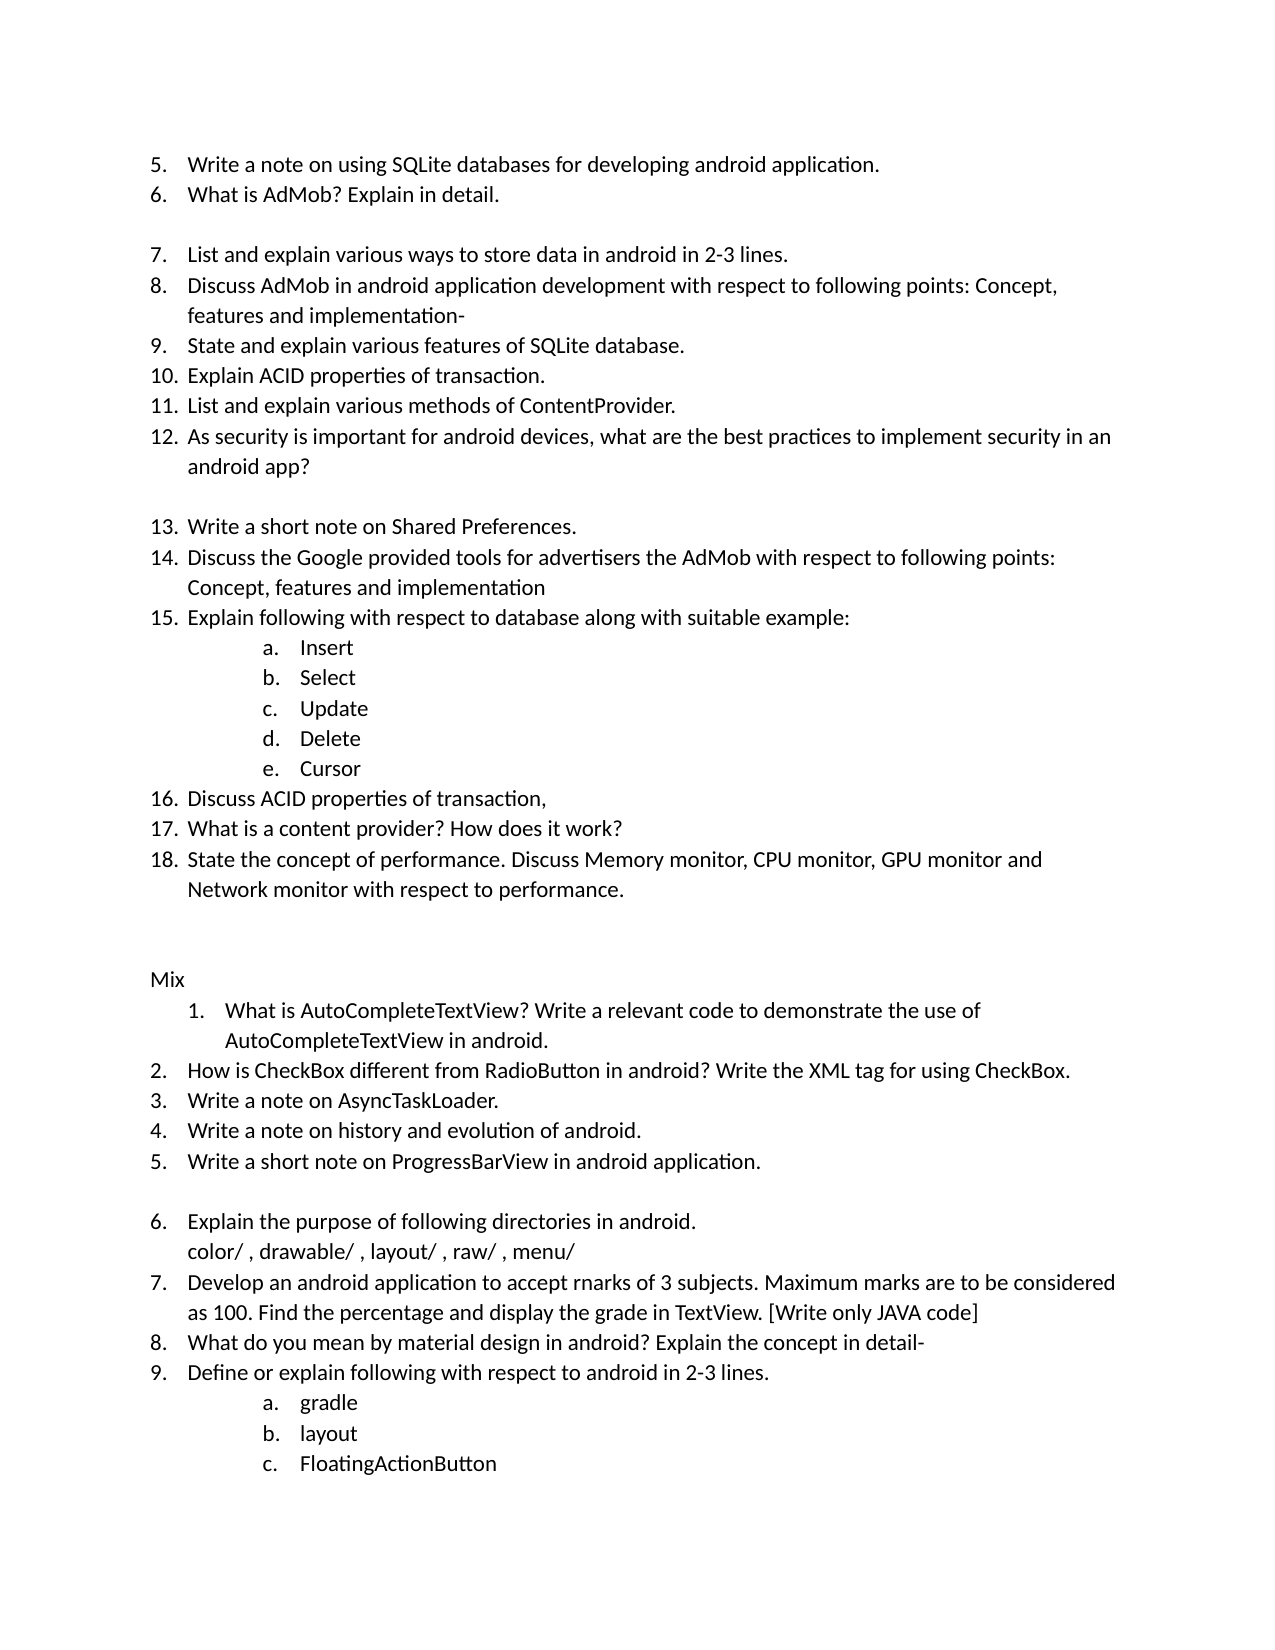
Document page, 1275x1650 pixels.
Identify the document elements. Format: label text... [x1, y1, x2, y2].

list Develop an android application to accept rnarks of 3 subjects. Maximum marks are to be considered as 100. Find the percentage and display the grade in TextView. [Write only JAVA code] [150, 1268, 1125, 1326]
list What is AdMob? Explain in detail. [150, 180, 1125, 208]
list gradle [262, 1388, 1125, 1417]
list Select [262, 663, 1125, 692]
list Write a short note on ProgressBarView in android application. [150, 1147, 1125, 1175]
list Discuss the Google provided tools for advertisers the AdMob with respect to following points: Concept, features and implementation [150, 543, 1125, 601]
list Discuss AdMob in android application development with respect to following points: Concept, features and implementation- [150, 271, 1125, 329]
list color/ , drawable/ , layout/ , raw/ , menu/ [187, 1237, 1125, 1266]
list Write a short note on Shared Preferences. [150, 512, 1125, 541]
list As security is important for android devices, what are the best practices to implement security in an android app? [150, 422, 1125, 480]
list What is AutoCompleteTextView? Write a relevant code to demonstrate the use of AutoCompleteTextView in android. [187, 996, 1125, 1054]
list List and explain various methods of ContentProvider. [150, 392, 1125, 420]
list What is a content provider? How does it work? [150, 814, 1125, 843]
list List and explain various ways to store data in android in 2-3 lines. [150, 241, 1125, 269]
list Write a note on using SQLite databases for developing android application. [150, 150, 1125, 178]
list Discuss ACID properties of transaction, [150, 784, 1125, 812]
list Delete [262, 724, 1125, 752]
list Explain ACID properties of transaction. [150, 361, 1125, 389]
list Write a note on AsyncTaskLoader. [150, 1086, 1125, 1114]
text Mix [150, 966, 1125, 994]
list Write a note on history and evolution of android. [150, 1117, 1125, 1145]
list State the concept of performance. Discuss Memory monitor, CPU monitor, GPU monitor and Network monitor with respect to performance. [150, 845, 1125, 903]
list Update [262, 694, 1125, 722]
list Define or explain following with respect to android in 2-3 lines. [150, 1358, 1125, 1386]
list layout [262, 1419, 1125, 1447]
list Insert [262, 633, 1125, 661]
list What do you mean by material design in android? Explain the concept in detail- [150, 1328, 1125, 1356]
list FloatingActionButton [262, 1449, 1125, 1477]
list Cursor [262, 754, 1125, 782]
list State and explain various features of SQLite database. [150, 331, 1125, 359]
list Explain the purpose of following directories in android. [150, 1207, 1125, 1235]
list How is CheckBox different from RadioButton in android? Write the XML tag for using CheckBox. [150, 1056, 1125, 1084]
list Explain following with respect to database along with suitable example: [150, 603, 1125, 631]
